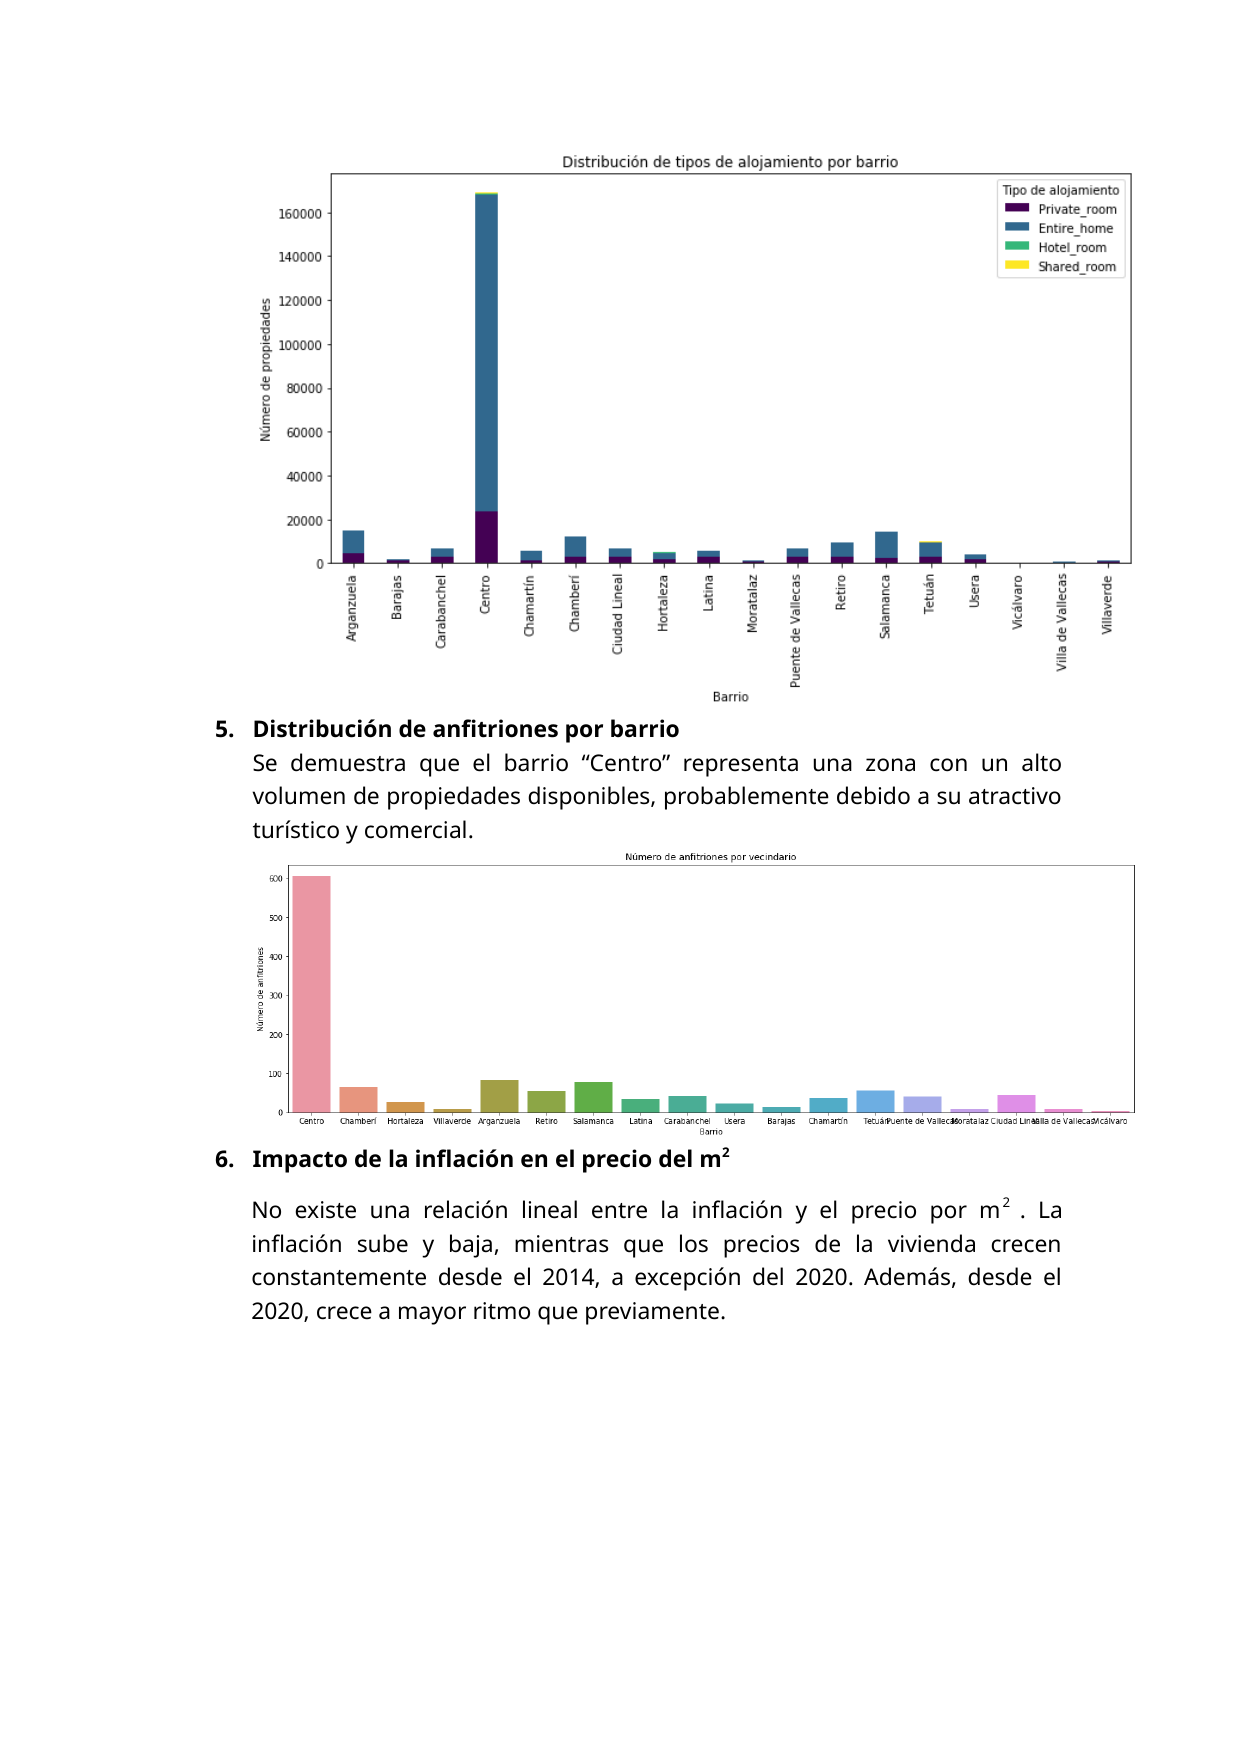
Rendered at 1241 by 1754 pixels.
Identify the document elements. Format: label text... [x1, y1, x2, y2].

text No existe una relación lineal entre la inflación y el precio por m2 . La inflación sube y baja, mientras que los precios de la vivienda crecen constantemente desde el 2014, a excepción del 2020. Además, desde el 2020, crece a mayor ritmo que previamente. [251, 1194, 1063, 1326]
list Impacto de la inflación en el precio del m2 [215, 1143, 1063, 1174]
picture [252, 847, 1138, 1141]
list Se demuestra que el barrio “Centro” representa una zona con un alto volumen de propiedades disponibles, probablemente debido a su atractivo turístico y comercial. [252, 747, 1063, 845]
list Distribución de anfitriones por barrio [215, 713, 1063, 744]
picture [252, 147, 1138, 711]
